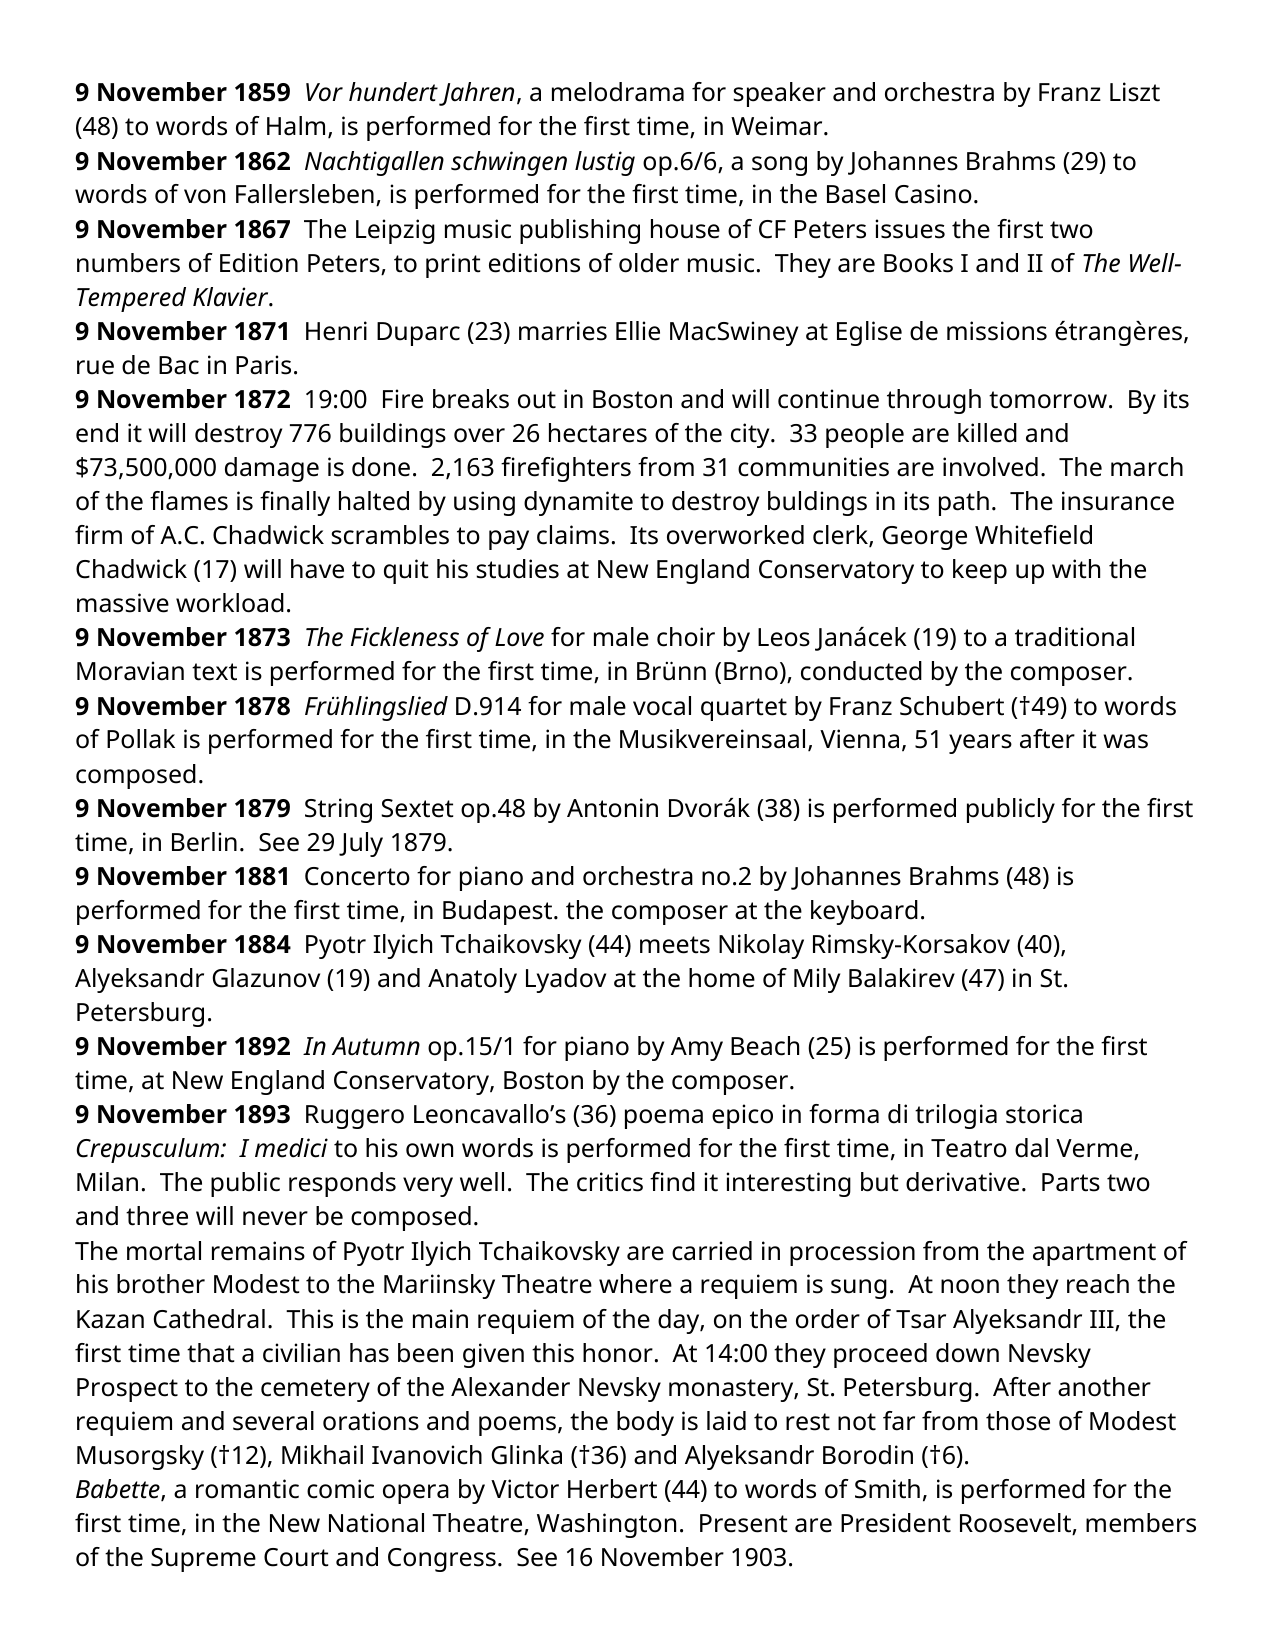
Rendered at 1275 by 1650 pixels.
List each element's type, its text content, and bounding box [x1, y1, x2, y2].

text 9 November 1879 String Sextet op.48 by Antonin Dvorák (38) is performed publicly for the first time, in Berlin. See 29 July 1879. [75, 790, 1200, 858]
text The mortal remains of Pyotr Ilyich Tchaikovsky are carried in procession from the apartment of his brother Modest to the Mariinsky Theatre where a requiem is sung. At noon they reach the Kazan Cathedral. This is the main requiem of the day, on the order of Tsar Alyeksandr III, the first time that a civilian has been given this honor. At 14:00 they proceed down Nevsky Prospect to the cemetery of the Alexander Nevsky monastery, St. Petersburg. After another requiem and several orations and poems, the body is laid to rest not far from those of Modest Musorgsky (†12), Mikhail Ivanovich Glinka (†36) and Alyeksandr Borodin (†6). [75, 1233, 1200, 1472]
text 9 November 1871 Henri Duparc (23) marries Ellie MacSwiney at Eglise de missions étrangères, rue de Bac in Paris. [75, 313, 1200, 382]
text 9 November 1893 Ruggero Leoncavallo’s (36) poema epico in forma di trilogia storica Crepusculum: I medici to his own words is performed for the first time, in Teatro dal Verme, Milan. The public responds very well. The critics find it interesting but derivative. Parts two and three will never be composed. [75, 1097, 1200, 1233]
text 9 November 1878 Frühlingslied D.914 for male vocal quartet by Franz Schubert (†49) to words of Pollak is performed for the first time, in the Musikvereinsaal, Vienna, 51 years after it was composed. [75, 688, 1200, 790]
text 9 November 1892 In Autumn op.15/1 for piano by Amy Beach (25) is performed for the first time, at New England Conservatory, Boston by the composer. [75, 1029, 1200, 1097]
text 9 November 1884 Pyotr Ilyich Tchaikovsky (44) meets Nikolay Rimsky-Korsakov (40), Alyeksandr Glazunov (19) and Anatoly Lyadov at the home of Mily Balakirev (47) in St. Petersburg. [75, 927, 1200, 1029]
text 9 November 1873 The Fickleness of Love for male choir by Leos Janácek (19) to a traditional Moravian text is performed for the first time, in Brünn (Brno), conducted by the composer. [75, 620, 1200, 688]
text 9 November 1862 Nachtigallen schwingen lustig op.6/6, a song by Johannes Brahms (29) to words of von Fallersleben, is performed for the first time, in the Basel Casino. [75, 143, 1200, 211]
text 9 November 1867 The Leipzig music publishing house of CF Peters issues the first two numbers of Edition Peters, to print editions of older music. They are Books I and II of The Well-Tempered Klavier. [75, 211, 1200, 313]
text 9 November 1859 Vor hundert Jahren, a melodrama for speaker and orchestra by Franz Liszt (48) to words of Halm, is performed for the first time, in Weimar. [75, 75, 1200, 143]
text Babette, a romantic comic opera by Victor Herbert (44) to words of Smith, is performed for the first time, in the New National Theatre, Washington. Present are President Roosevelt, members of the Supreme Court and Congress. See 16 November 1903. [75, 1472, 1200, 1574]
text 9 November 1872 19:00 Fire breaks out in Boston and will continue through tomorrow. By its end it will destroy 776 buildings over 26 hectares of the city. 33 people are killed and $73,500,000 damage is done. 2,163 firefighters from 31 communities are involved. The march of the flames is finally halted by using dynamite to destroy buldings in its path. The insurance firm of A.C. Chadwick scrambles to pay claims. Its overworked clerk, George Whitefield Chadwick (17) will have to quit his studies at New England Conservatory to keep up with the massive workload. [75, 382, 1200, 620]
text 9 November 1881 Concerto for piano and orchestra no.2 by Johannes Brahms (48) is performed for the first time, in Budapest. the composer at the keyboard. [75, 858, 1200, 927]
